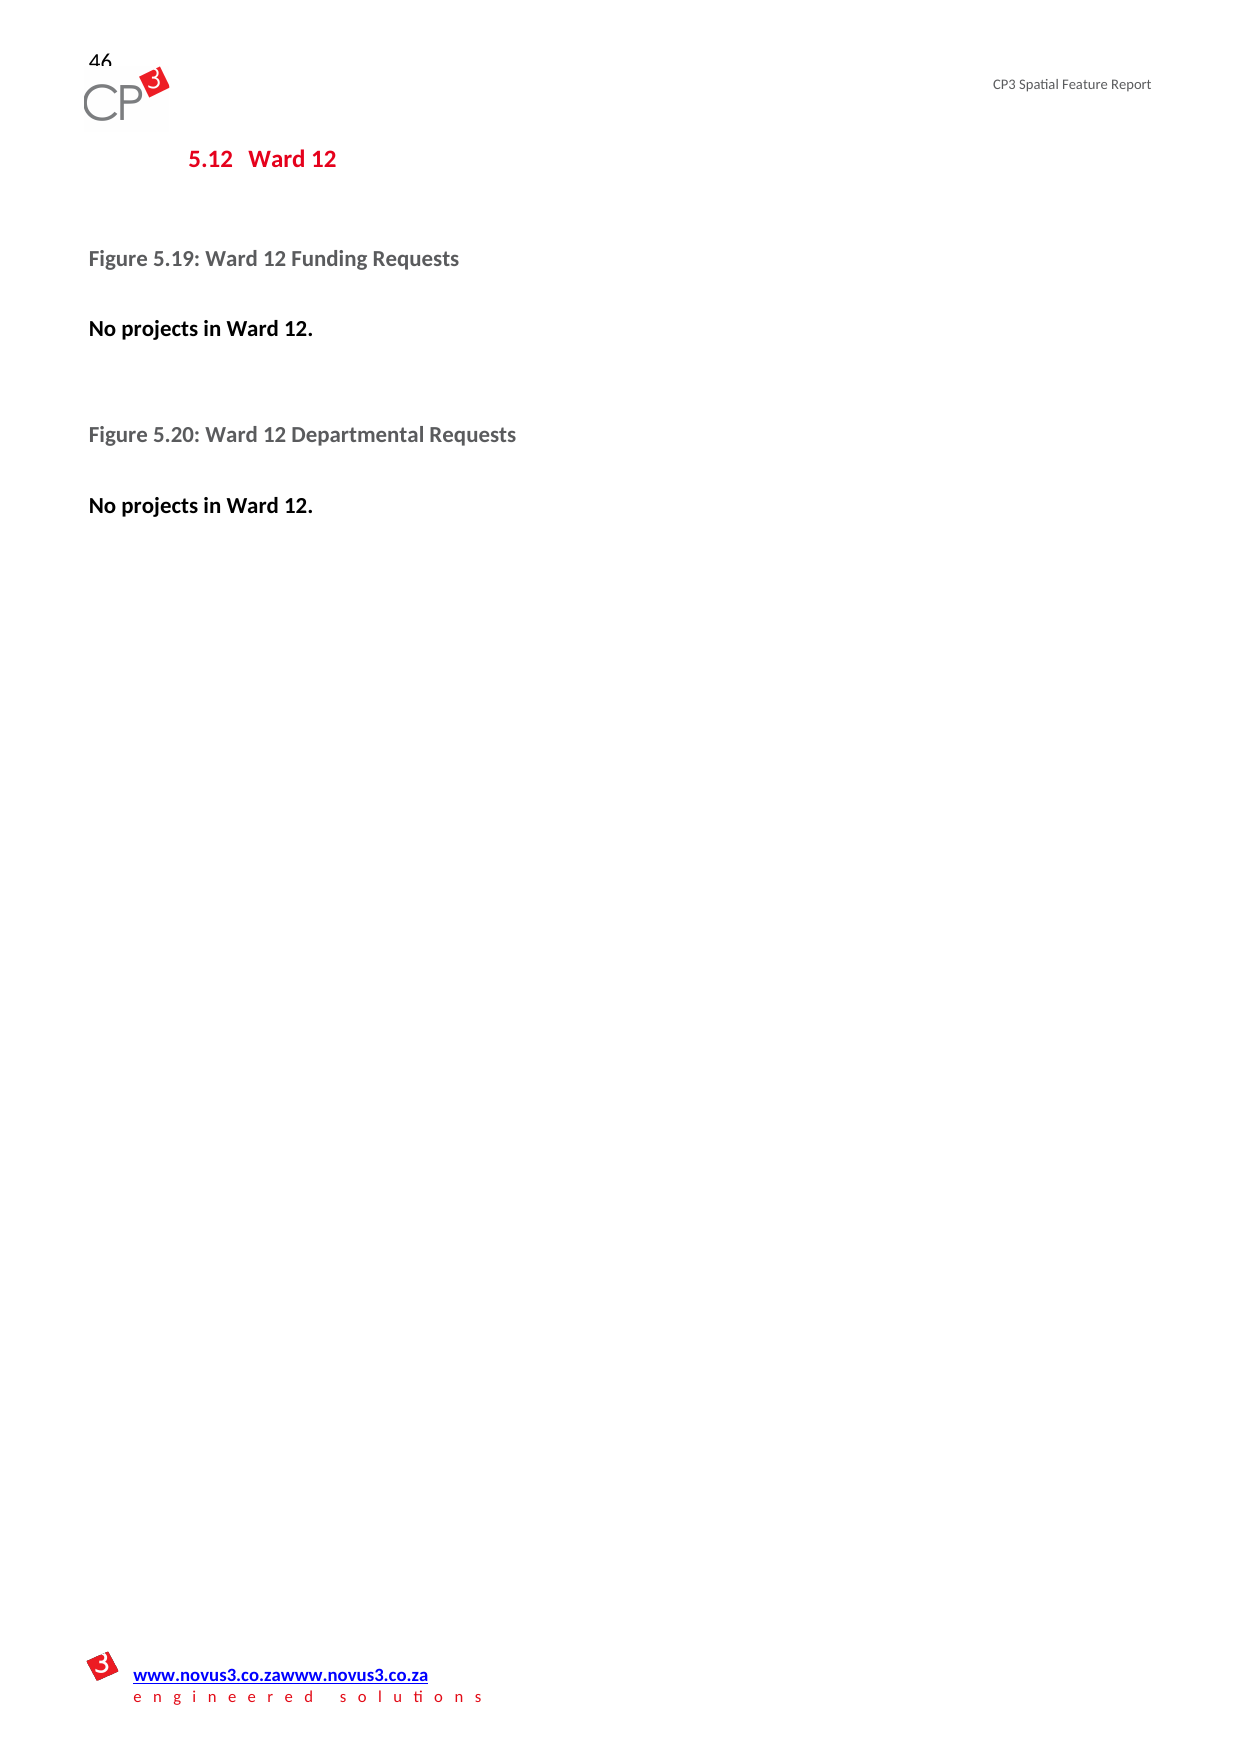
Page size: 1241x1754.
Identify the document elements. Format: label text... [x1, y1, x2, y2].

picture [86, 1651, 119, 1681]
text No projects in Ward 12. [89, 282, 1152, 342]
subtitle Ward 12 [88, 143, 1152, 174]
text No projects in Ward 12. [89, 459, 1152, 519]
text Figure 5.19: Ward 12 Funding Requests [89, 244, 1152, 272]
text Figure 5.20: Ward 12 Departmental Requests [89, 420, 1152, 448]
picture [83, 66, 170, 132]
